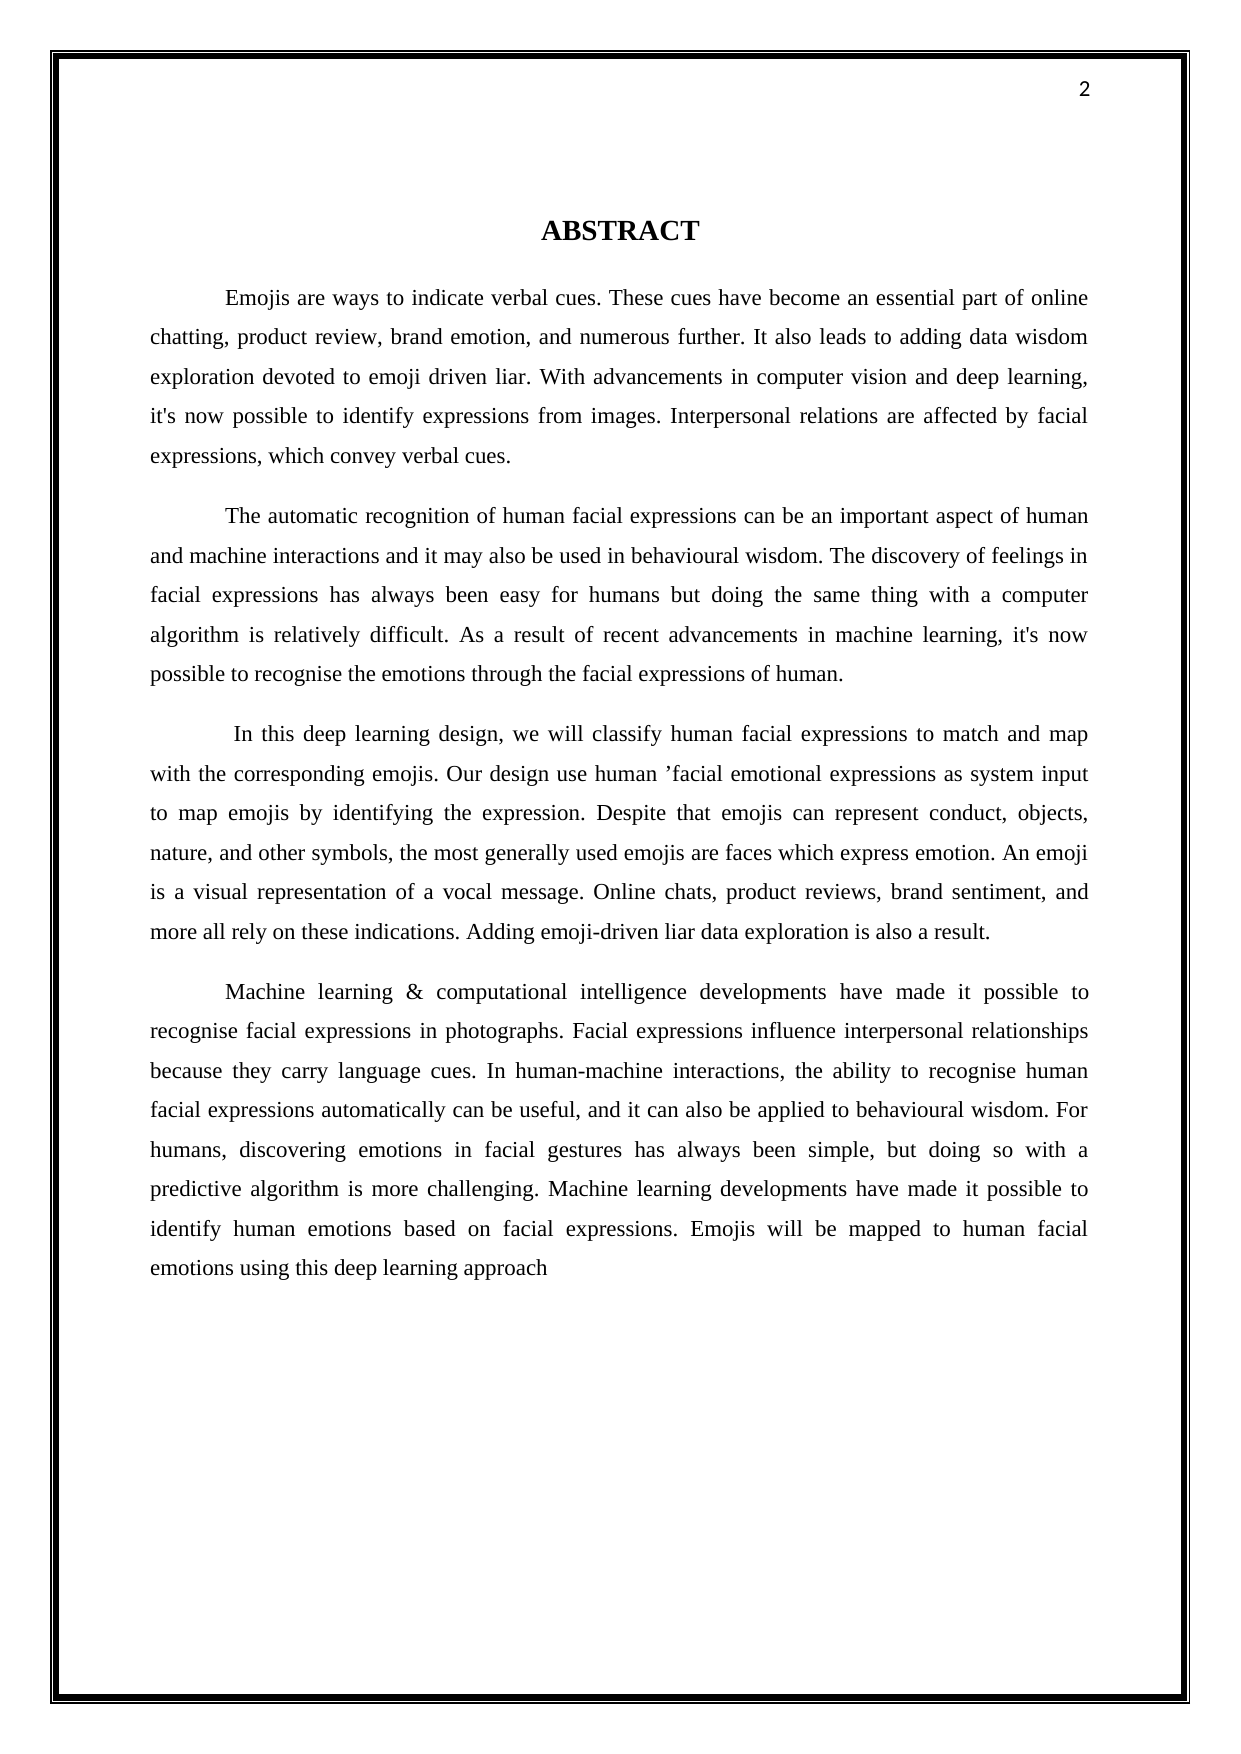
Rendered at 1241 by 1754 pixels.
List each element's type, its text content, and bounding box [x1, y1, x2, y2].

text Machine learning & computational intelligence developments have made it possible to recognise facial expressions in photographs. Facial expressions influence interpersonal relationships because they carry language cues. In human-machine interactions, the ability to recognise human facial expressions automatically can be useful, and it can also be applied to behavioural wisdom. For humans, discovering emotions in facial gestures has always been simple, but doing so with a predictive algorithm is more challenging. Machine learning developments have made it possible to identify human emotions based on facial expressions. Emojis will be mapped to human facial emotions using this deep learning approach [150, 978, 1090, 1281]
text Emojis are ways to indicate verbal cues. These cues have become an essential part of online chatting, product review, brand emotion, and numerous further. It also leads to adding data wisdom exploration devoted to emoji driven liar. With advancements in computer vision and deep learning, it's now possible to identify expressions from images. Interpersonal relations are affected by facial expressions, which convey verbal cues. [150, 284, 1090, 468]
text ABSTRACT [150, 213, 1090, 246]
text The automatic recognition of human facial expressions can be an important aspect of human and machine interactions and it may also be used in behavioural wisdom. The discovery of feelings in facial expressions has always been easy for humans but doing the same thing with a computer algorithm is relatively difficult. As a result of recent advancements in machine learning, it's now possible to recognise the emotions through the facial expressions of human. [150, 502, 1090, 686]
text In this deep learning design, we will classify human facial expressions to match and map with the corresponding emojis. Our design use human ’facial emotional expressions as system input to map emojis by identifying the expression. Despite that emojis can represent conduct, objects, nature, and other symbols, the most generally used emojis are faces which express emotion. An emoji is a visual representation of a vocal message. Online chats, product reviews, brand sentiment, and more all rely on these indications. Adding emoji-driven liar data exploration is also a result. [150, 720, 1090, 944]
